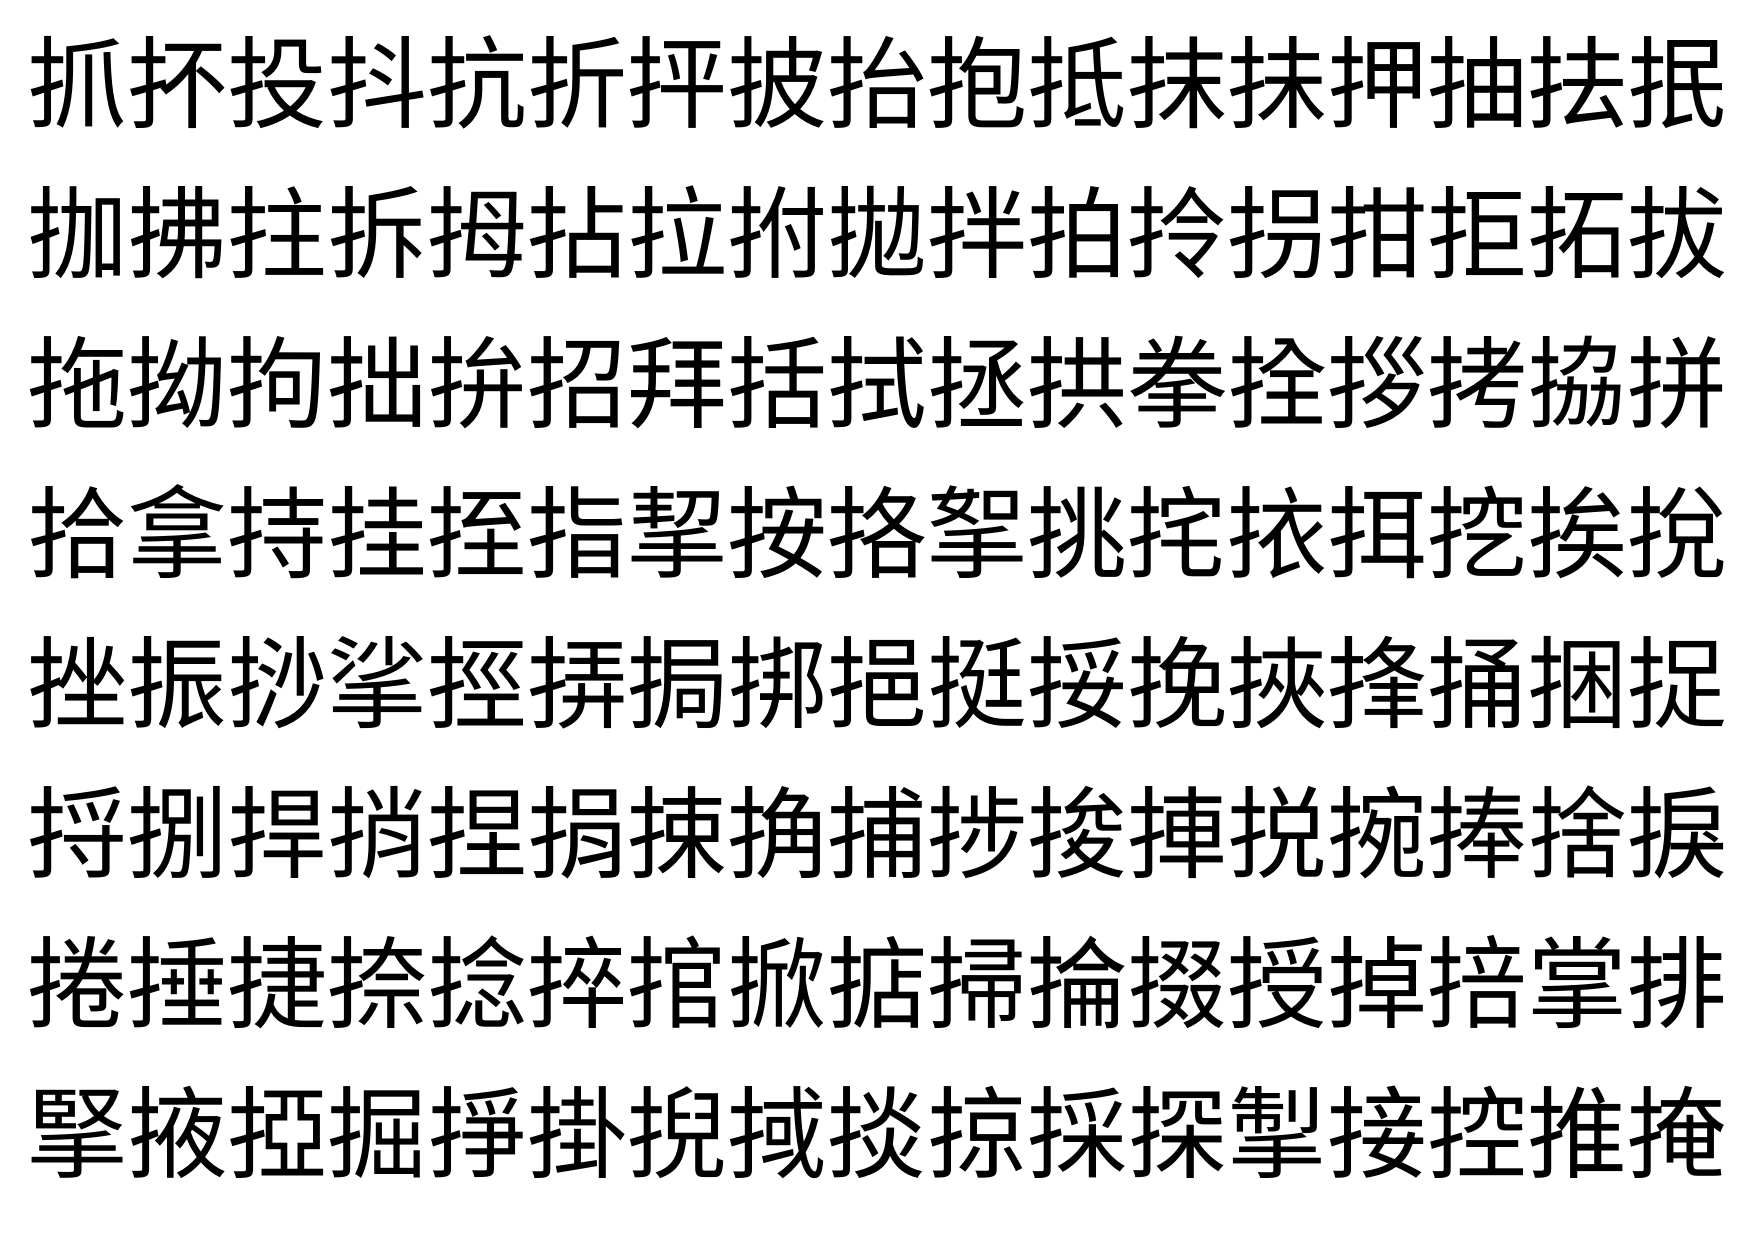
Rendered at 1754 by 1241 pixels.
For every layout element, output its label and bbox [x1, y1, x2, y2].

text [0, 1, 1754, 1201]
